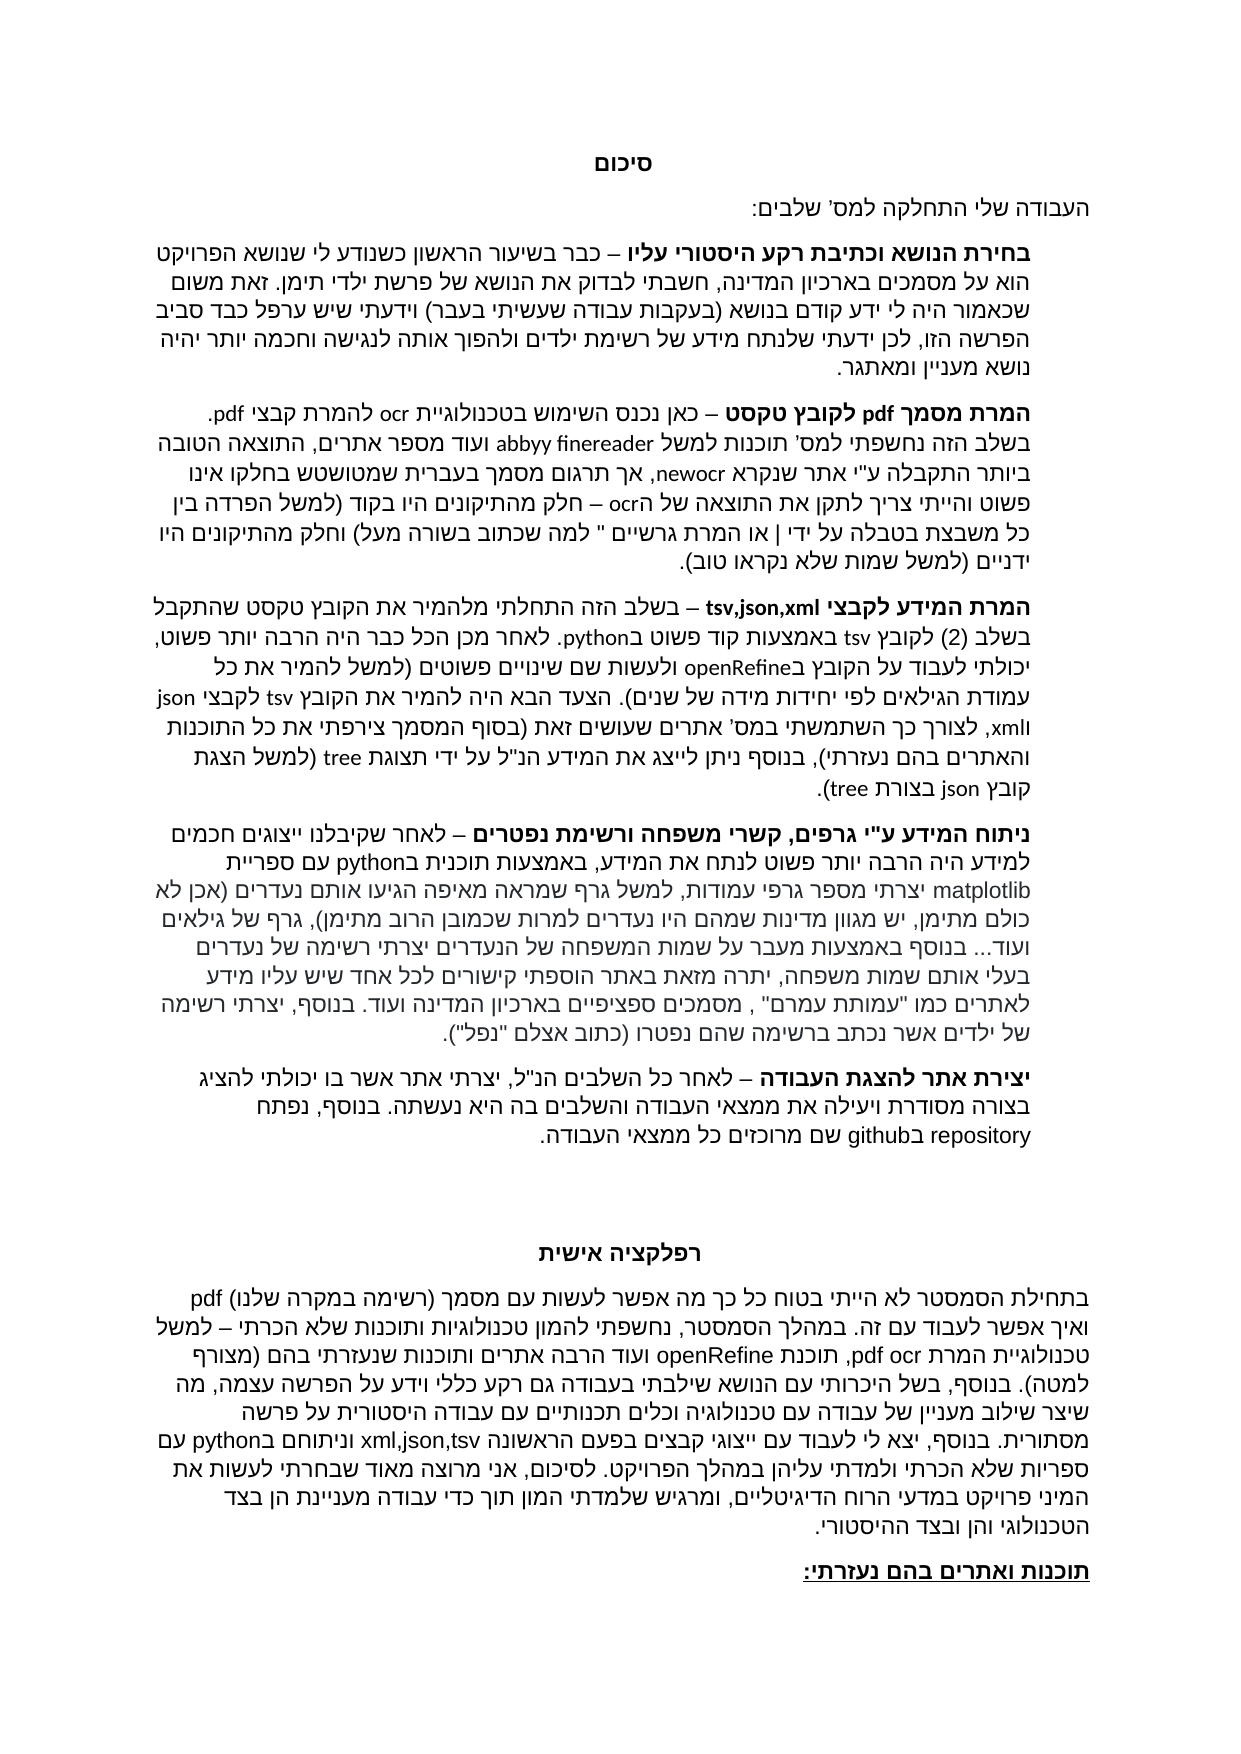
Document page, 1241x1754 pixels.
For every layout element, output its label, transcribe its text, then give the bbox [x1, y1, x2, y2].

text בתחילת הסמסטר לא הייתי בטוח כל כך מה אפשר לעשות עם מסמך (רשימה במקרה שלנו) pdf ואיך אפשר לעבוד עם זה. במהלך הסמסטר, נחשפתי להמון טכנולוגיות ותוכנות שלא הכרתי – למשל טכנולוגיית המרת pdf ocr, תוכנת openRefine ועוד הרבה אתרים ותוכנות שנעזרתי בהם (מצורף למטה). בנוסף, בשל היכרותי עם הנושא שילבתי בעבודה גם רקע כללי וידע על הפרשה עצמה, מה שיצר שילוב מעניין של עבודה עם טכנולוגיה וכלים תכנותיים עם עבודה היסטורית על פרשה מסתורית. בנוסף, יצא לי לעבוד עם ייצוגי קבצים בפעם הראשונה xml,json,tsv וניתוחם בpython עם ספריות שלא הכרתי ולמדתי עליהן במהלך הפרויקט. לסיכום, אני מרוצה מאוד שבחרתי לעשות את המיני פרויקט במדעי הרוח הדיגיטליים, ומרגיש שלמדתי המון תוך כדי עבודה מעניינת הן בצד הטכנולוגי והן ובצד ההיסטורי. [150, 1285, 1090, 1539]
text יצירת אתר להצגת העבודה – לאחר כל השלבים הנ"ל, יצרתי אתר אשר בו יכולתי להציג בצורה מסודרת ויעילה את ממצאי העבודה והשלבים בה היא נעשתה. בנוסף, נפתח repository בgithub שם מרוכזים כל ממצאי העבודה. [150, 1065, 1031, 1148]
text בחירת הנושא וכתיבת רקע היסטורי עליו – כבר בשיעור הראשון כשנודע לי שנושא הפרויקט הוא על מסמכים בארכיון המדינה, חשבתי לבדוק את הנושא של פרשת ילדי תימן. זאת משום שכאמור היה לי ידע קודם בנושא (בעקבות עבודה שעשיתי בעבר) וידעתי שיש ערפל כבד סביב הפרשה הזו, לכן ידעתי שלנתח מידע של רשימת ילדים ולהפוך אותה לנגישה וחכמה יותר יהיה נושא מעניין ומאתגר. [150, 240, 1031, 380]
text רפלקציה אישית [150, 1240, 1090, 1267]
text המרת המידע לקבצי tsv,json,xml – בשלב הזה התחלתי מלהמיר את הקובץ טקסט שהתקבל בשלב (2) לקובץ tsv באמצעות קוד פשוט בpython. לאחר מכן הכל כבר היה הרבה יותר פשוט, יכולתי לעבוד על הקובץ בopenRefine ולעשות שם שינויים פשוטים (למשל להמיר את כל עמודת הגילאים לפי יחידות מידה של שנים). הצעד הבא היה להמיר את הקובץ tsv לקבצי json וxml, לצורך כך השתמשתי במס’ אתרים שעושים זאת (בסוף המסמך צירפתי את כל התוכנות והאתרים בהם נעזרתי), בנוסף ניתן לייצג את המידע הנ"ל על ידי תצוגת tree (למשל הצגת קובץ json בצורת tree). [150, 593, 1031, 802]
text העבודה שלי התחלקה למס’ שלבים: [150, 195, 1090, 221]
text המרת מסמך pdf לקובץ טקסט – כאן נכנס השימוש בטכנולוגיית ocr להמרת קבצי pdf. בשלב הזה נחשפתי למס’ תוכנות למשל abbyy finereader ועוד מספר אתרים, התוצאה הטובה ביותר התקבלה ע"י אתר שנקרא newocr, אך תרגום מסמך בעברית שמטושטש בחלקו אינו פשוט והייתי צריך לתקן את התוצאה של הocr – חלק מהתיקונים היו בקוד (למשל הפרדה בין כל משבצת בטבלה על ידי | או המרת גרשיים " למה שכתוב בשורה מעל) וחלק מהתיקונים היו ידניים (למשל שמות שלא נקראו טוב). [150, 399, 1031, 574]
text סיכום [150, 150, 1090, 176]
text תוכנות ואתרים בהם נעזרתי: [150, 1558, 1090, 1584]
text ניתוח המידע ע"י גרפים, קשרי משפחה ורשימת נפטרים – לאחר שקיבלנו ייצוגים חכמים למידע היה הרבה יותר פשוט לנתח את המידע, באמצעות תוכנית בpython עם ספריית matplotlib יצרתי מספר גרפי עמודות, למשל גרף שמראה מאיפה הגיעו אותם נעדרים (אכן לא כולם מתימן, יש מגוון מדינות שמהם היו נעדרים למרות שכמובן הרוב מתימן), גרף של גילאים ועוד... בנוסף באמצעות מעבר על שמות המשפחה של הנעדרים יצרתי רשימה של נעדרים בעלי אותם שמות משפחה, יתרה מזאת באתר הוספתי קישורים לכל אחד שיש עליו מידע לאתרים כמו "עמותת עמרם" , מסמכים ספציפיים בארכיון המדינה ועוד. בנוסף, יצרתי רשימה של ילדים אשר נכתב ברשימה שהם נפטרו (כתוב אצלם "נפל"). [150, 821, 1031, 1046]
